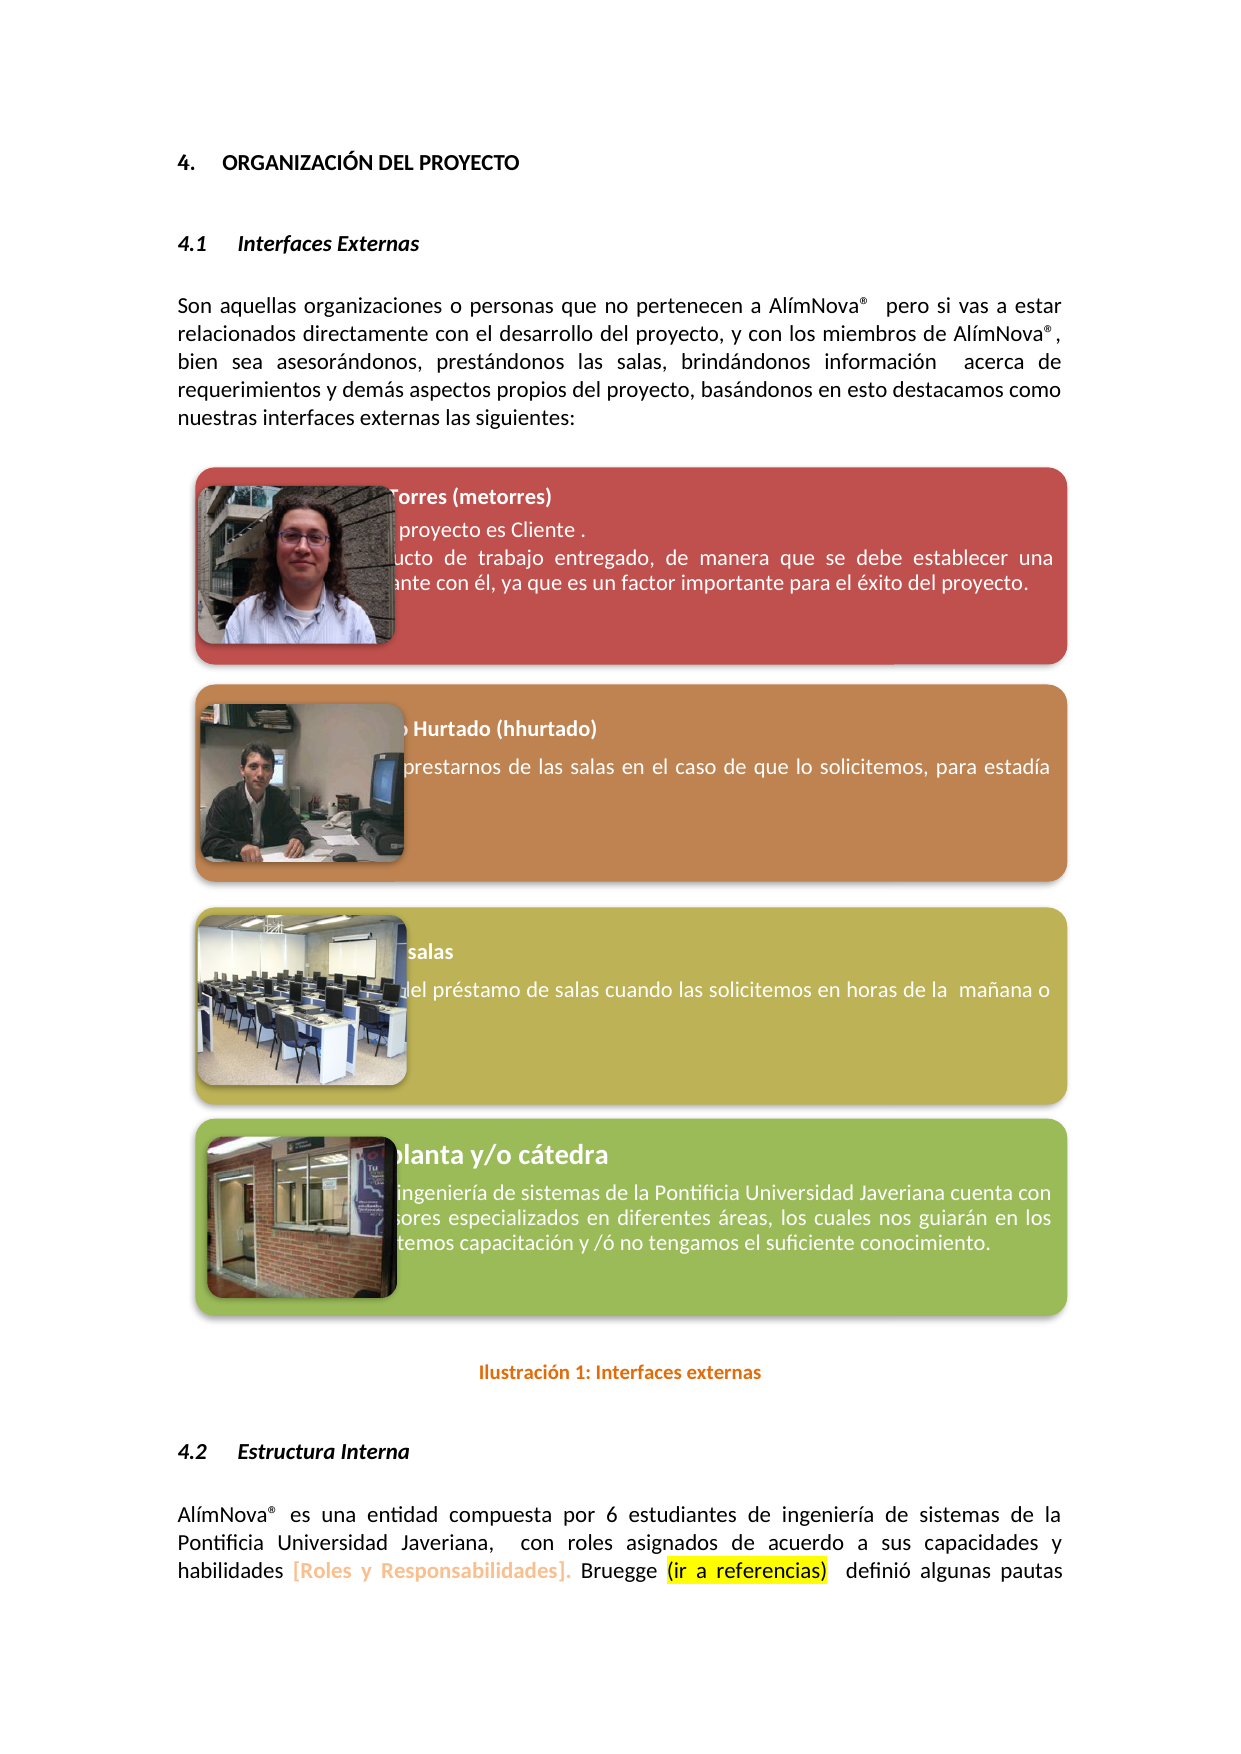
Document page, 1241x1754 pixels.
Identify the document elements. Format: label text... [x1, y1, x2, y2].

subtitle ORGANIZACIÓN DEL PROYECTO [177, 148, 1063, 176]
picture [198, 485, 396, 644]
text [177, 1500, 1063, 1584]
subtitle Estructura Interna [177, 1437, 1063, 1465]
text Son aquellas organizaciones o personas que no pertenecen a AlímNova® pero si vas a estar relacionados directamente con el desarrollo del proyecto, y con los miembros de AlímNova®, bien sea asesorándonos, prestándonos las salas, brindándonos información acerca de requerimientos y demás aspectos propios del proyecto, basándonos en esto destacamos como nuestras interfaces externas las siguientes: [177, 291, 1063, 431]
text Ilustración 1: Interfaces externas [177, 1359, 1063, 1384]
picture [197, 915, 407, 1086]
picture [207, 1136, 397, 1298]
subtitle Interfaces Externas [177, 229, 1063, 257]
picture [200, 704, 404, 862]
